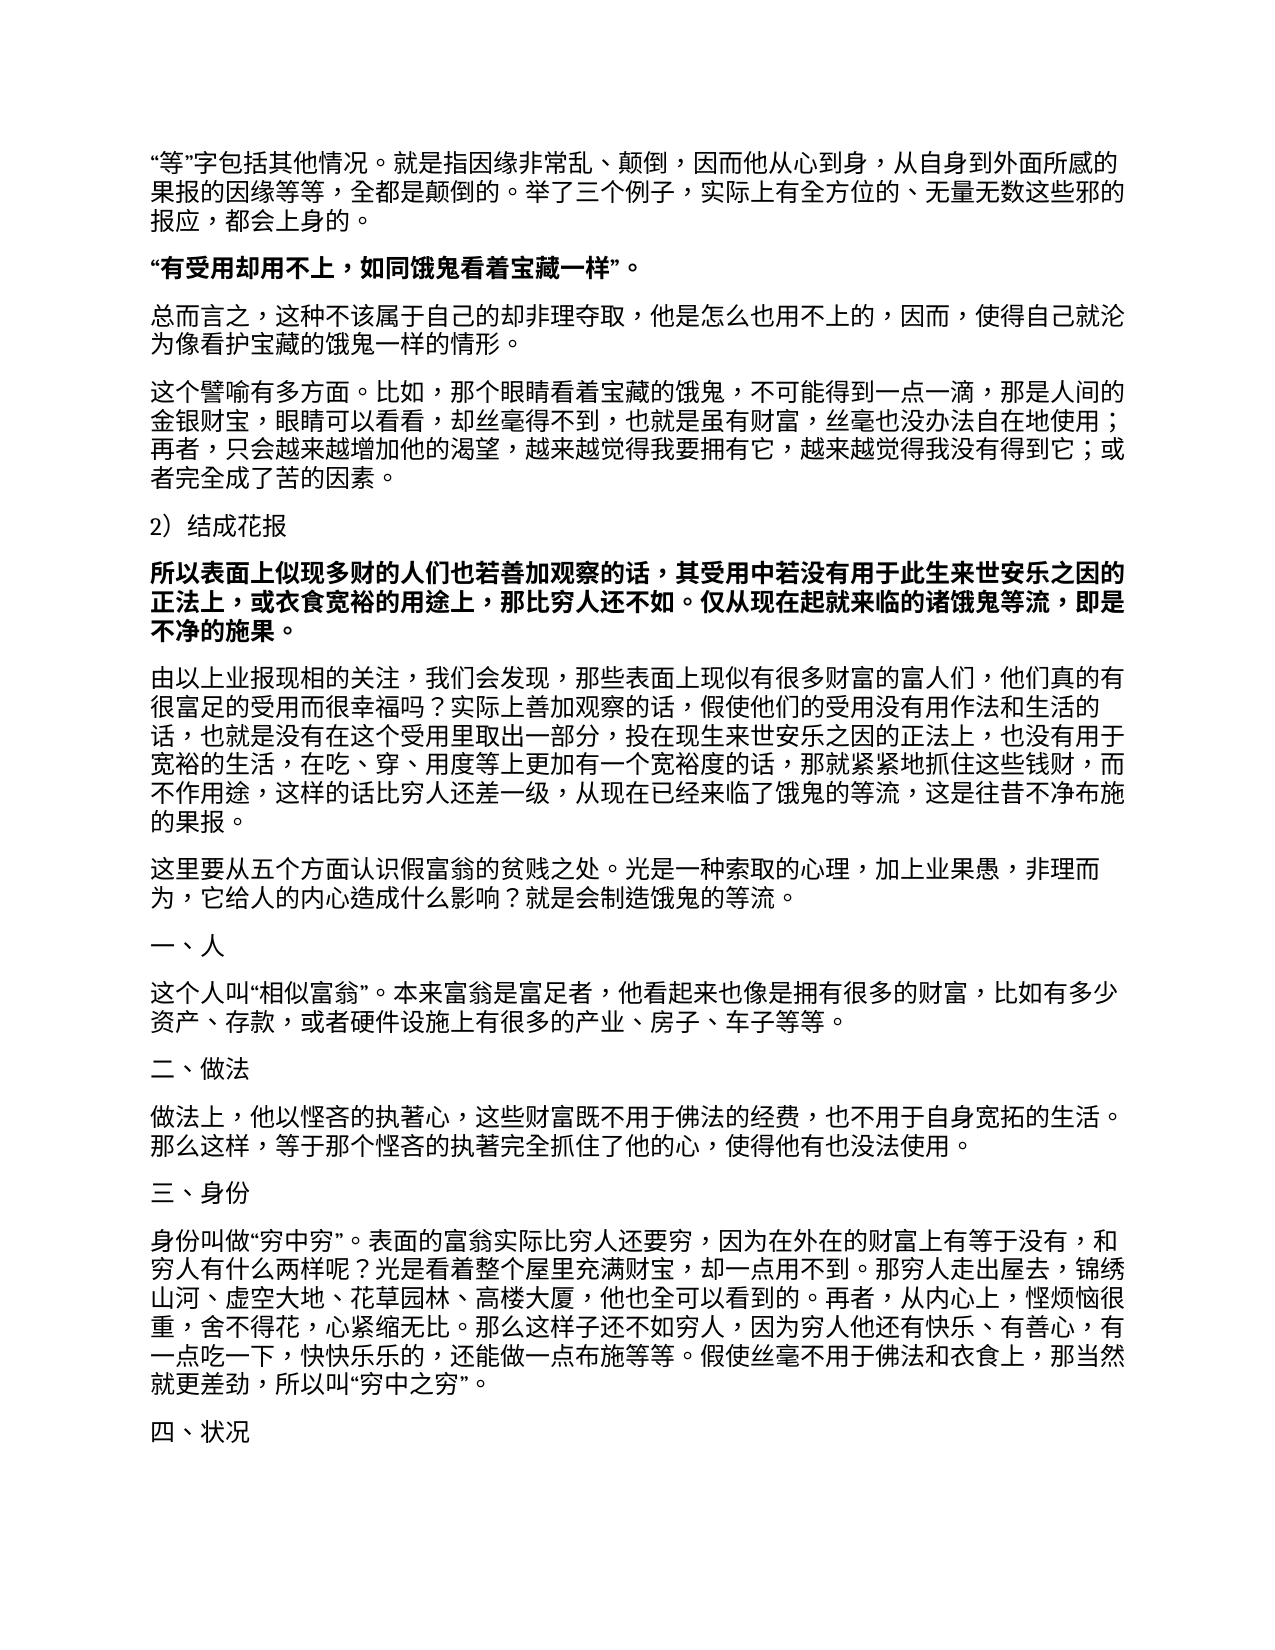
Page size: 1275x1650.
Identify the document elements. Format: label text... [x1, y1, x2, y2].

text 身份叫做“穷中穷”。表面的富翁实际比穷人还要穷，因为在外在的财富上有等于没有，和穷人有什么两样呢？光是看着整个屋里充满财宝，却一点用不到。那穷人走出屋去，锦绣山河、虚空大地、花草园林、高楼大厦，他也全可以看到的。再者，从内心上，悭烦恼很重，舍不得花，心紧缩无比。那么这样子还不如穷人，因为穷人他还有快乐、有善心，有一点吃一下，快快乐乐的，还能做一点布施等等。假使丝毫不用于佛法和衣食上，那当然就更差劲，所以叫“穷中之穷”。 [150, 1227, 1125, 1400]
text 这个譬喻有多方面。比如，那个眼睛看着宝藏的饿鬼，不可能得到一点一滴，那是人间的金银财宝，眼睛可以看看，却丝毫得不到，也就是虽有财富，丝毫也没办法自在地使用；再者，只会越来越增加他的渴望，越来越觉得我要拥有它，越来越觉得我没有得到它；或者完全成了苦的因素。 [150, 379, 1125, 494]
text 所以表面上似现多财的人们也若善加观察的话，其受用中若没有用于此生来世安乐之因的正法上，或衣食宽裕的用途上，那比穷人还不如。仅从现在起就来临的诸饿鬼等流，即是不净的施果。 [150, 560, 1125, 646]
text 这个人叫“相似富翁”。本来富翁是富足者，他看起来也像是拥有很多的财富，比如有多少资产、存款，或者硬件设施上有很多的产业、房子、车子等等。 [150, 980, 1125, 1037]
text 2）结成花报 [150, 512, 1125, 541]
text 这里要从五个方面认识假富翁的贫贱之处。光是一种索取的心理，加上业果愚，非理而为，它给人的内心造成什么影响？就是会制造饿鬼的等流。 [150, 856, 1125, 914]
text 总而言之，这种不该属于自己的却非理夺取，他是怎么也用不上的，因而，使得自己就沦为像看护宝藏的饿鬼一样的情形。 [150, 302, 1125, 360]
text 三、身份 [150, 1180, 1125, 1209]
text 四、状况 [150, 1419, 1125, 1447]
text 做法上，他以悭吝的执著心，这些财富既不用于佛法的经费，也不用于自身宽拓的生活。那么这样，等于那个悭吝的执著完全抓住了他的心，使得他有也没法使用。 [150, 1104, 1125, 1161]
text 由以上业报现相的关注，我们会发现，那些表面上现似有很多财富的富人们，他们真的有很富足的受用而很幸福吗？实际上善加观察的话，假使他们的受用没有用作法和生活的话，也就是没有在这个受用里取出一部分，投在现生来世安乐之因的正法上，也没有用于宽裕的生活，在吃、穿、用度等上更加有一个宽裕度的话，那就紧紧地抓住这些钱财，而不作用途，这样的话比穷人还差一级，从现在已经来临了饿鬼的等流，这是往昔不净布施的果报。 [150, 665, 1125, 837]
text 一、人 [150, 932, 1125, 961]
text 二、做法 [150, 1056, 1125, 1085]
text “有受用却用不上，如同饿鬼看着宝藏一样”。 [150, 255, 1125, 284]
text “等”字包括其他情况。就是指因缘非常乱、颠倒，因而他从心到身，从自身到外面所感的果报的因缘等等，全都是颠倒的。举了三个例子，实际上有全方位的、无量无数这些邪的报应，都会上身的。 [150, 150, 1125, 236]
